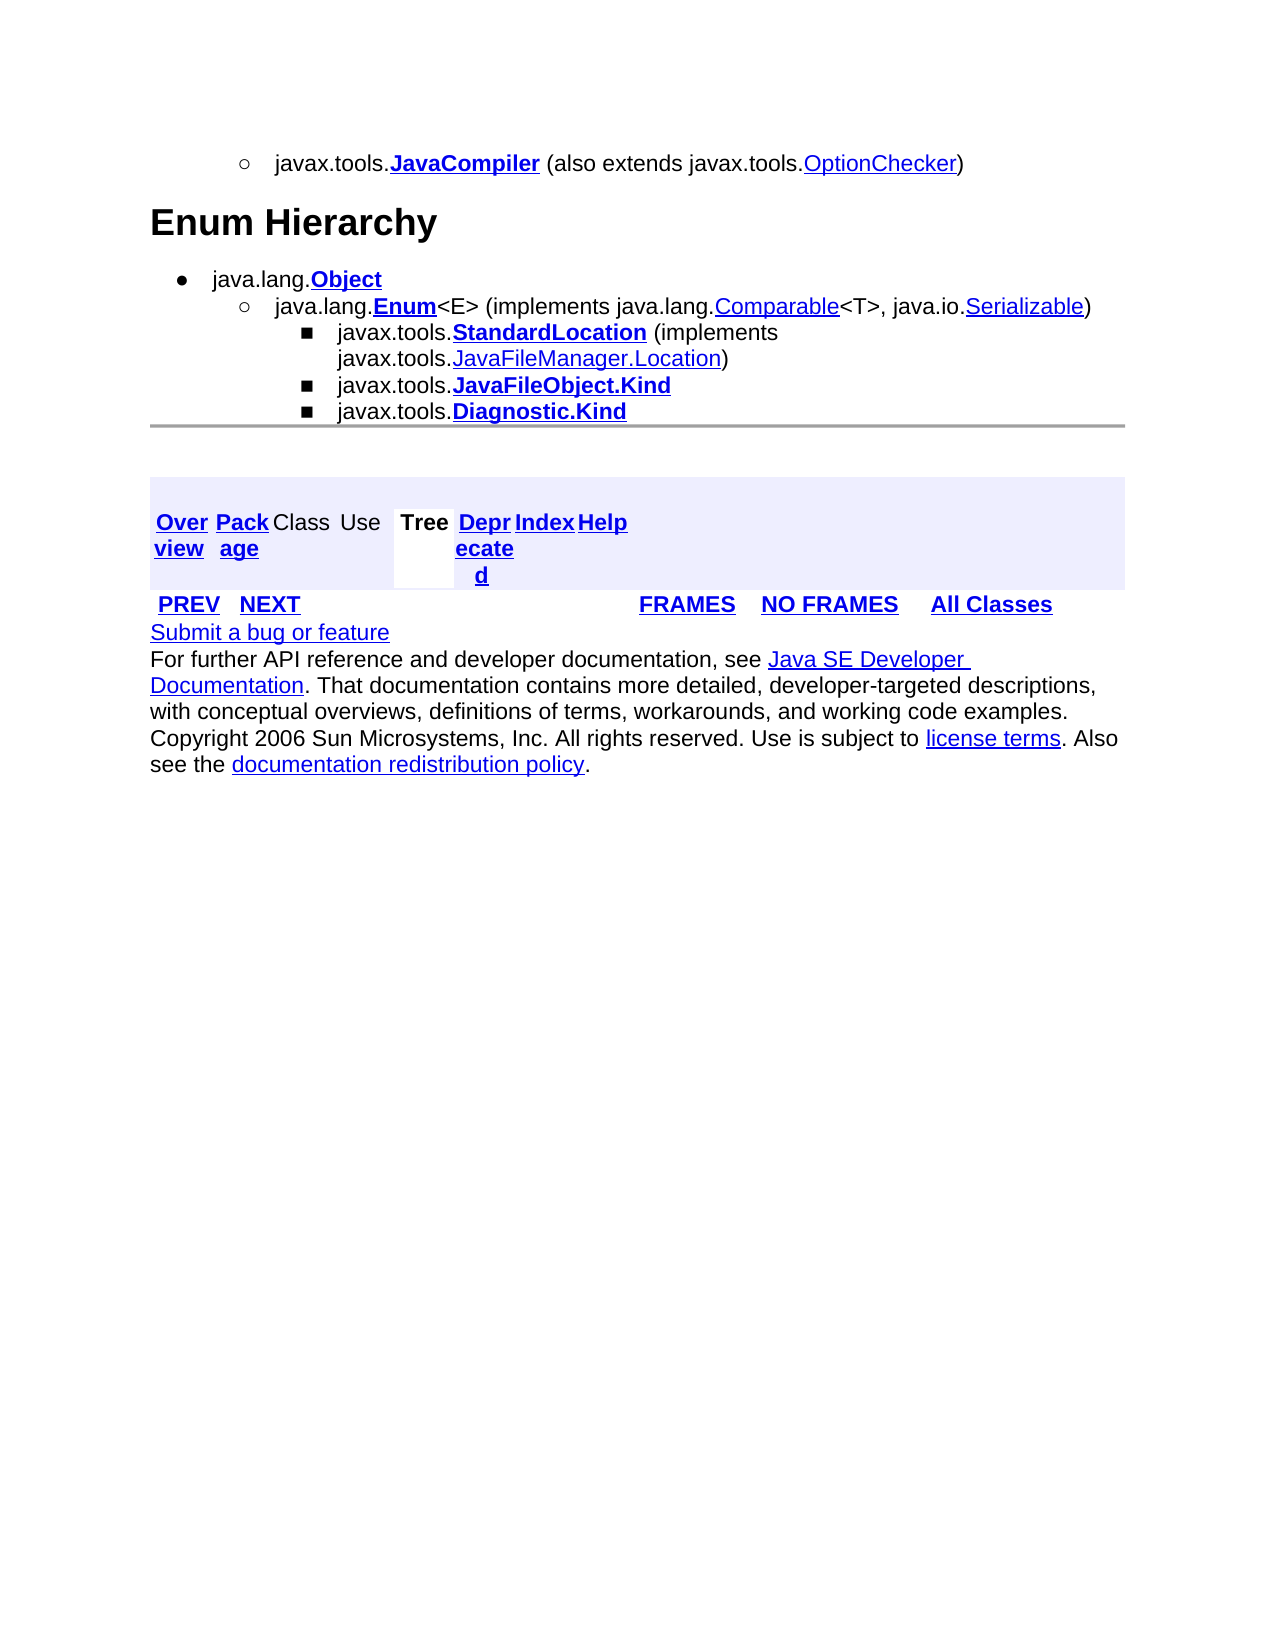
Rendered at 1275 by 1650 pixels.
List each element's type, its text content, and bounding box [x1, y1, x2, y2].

subtitle Enum Hierarchy [150, 200, 1125, 243]
table_cell PREV NEXT [150, 590, 637, 619]
list javax.tools.JavaCompiler (also extends javax.tools.OptionChecker) [237, 150, 1125, 176]
table_cell FRAMES NO FRAMES All Classes [638, 590, 1125, 619]
list java.lang.Enum<E> (implements java.lang.Comparable<T>, java.io.Serializable) [237, 293, 1125, 319]
text Submit a bug or feature [150, 619, 1125, 646]
list javax.tools.StandardLocation (implements javax.tools.JavaFileManager.Location) [300, 319, 1125, 372]
text For further API reference and developer documentation, see Java SE Developer Documentation. That documentation contains more detailed, developer-targeted descriptions, with conceptual overviews, definitions of terms, workarounds, and working code examples. [150, 646, 1125, 724]
list java.lang.Object [175, 266, 1125, 293]
list javax.tools.Diagnostic.Kind [300, 398, 1125, 424]
text Copyright 2006 Sun Microsystems, Inc. All rights reserved. Use is subject to license terms. Also see the documentation redistribution policy. [150, 724, 1125, 777]
list javax.tools.JavaFileObject.Kind [300, 372, 1125, 398]
table_header [150, 477, 1125, 590]
